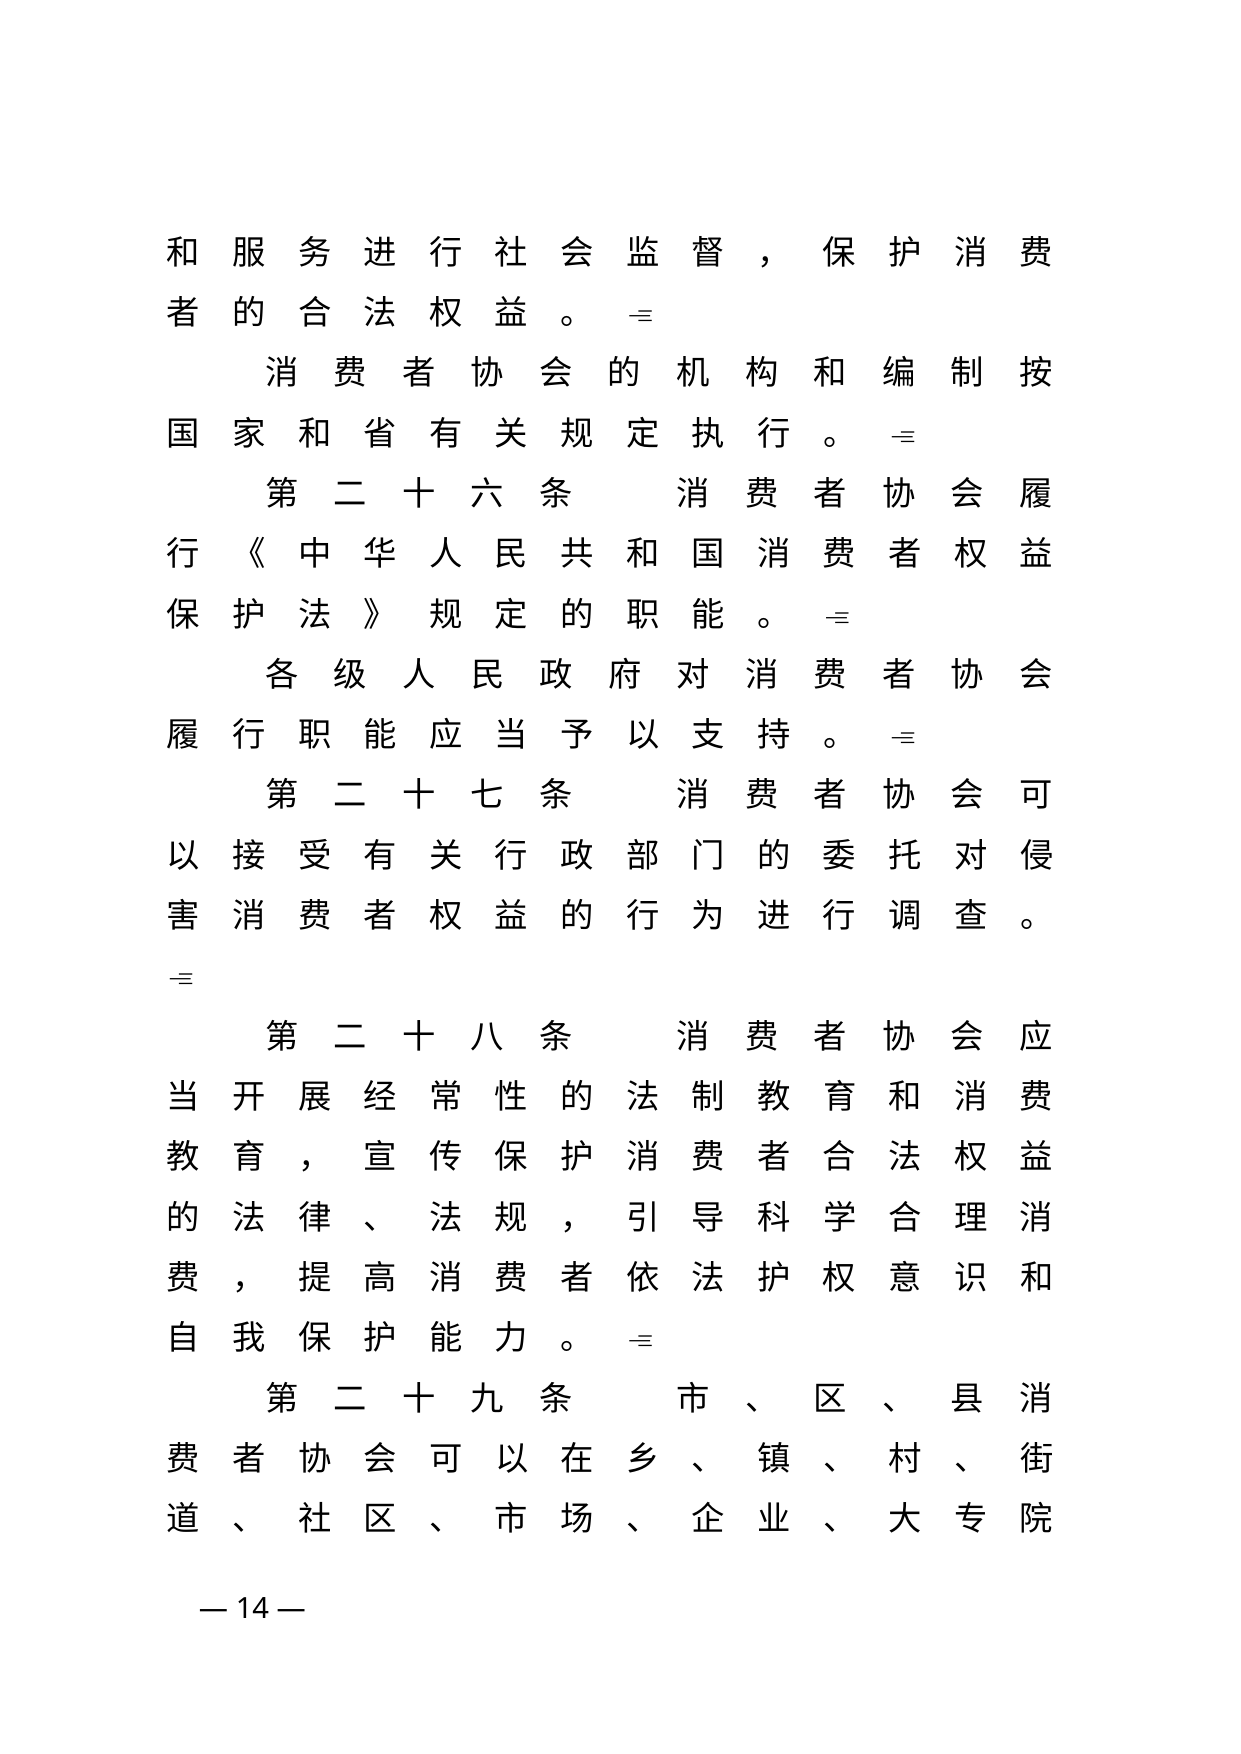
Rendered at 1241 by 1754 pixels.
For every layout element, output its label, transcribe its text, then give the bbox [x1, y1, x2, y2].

text 第二十七条 消费者协会可以接受有关行政部门的委托对侵害消费者权益的行为进行调查。 [167, 762, 1085, 1003]
text 第二十八条 消费者协会应当开展经常性的法制教育和消费教育，宣传保护消费者合法权益的法律、法规，引导科学合理消费，提高消费者依法护权意识和自我保护能力。 [167, 1003, 1085, 1365]
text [167, 219, 1085, 340]
text 第二十六条 消费者协会履行《中华人民共和国消费者权益保护法》规定的职能。 [167, 461, 1085, 642]
text 消费者协会的机构和编制按国家和省有关规定执行。 [167, 340, 1085, 461]
text 各级人民政府对消费者协会履行职能应当予以支持。 [167, 642, 1085, 762]
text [167, 1365, 1085, 1546]
